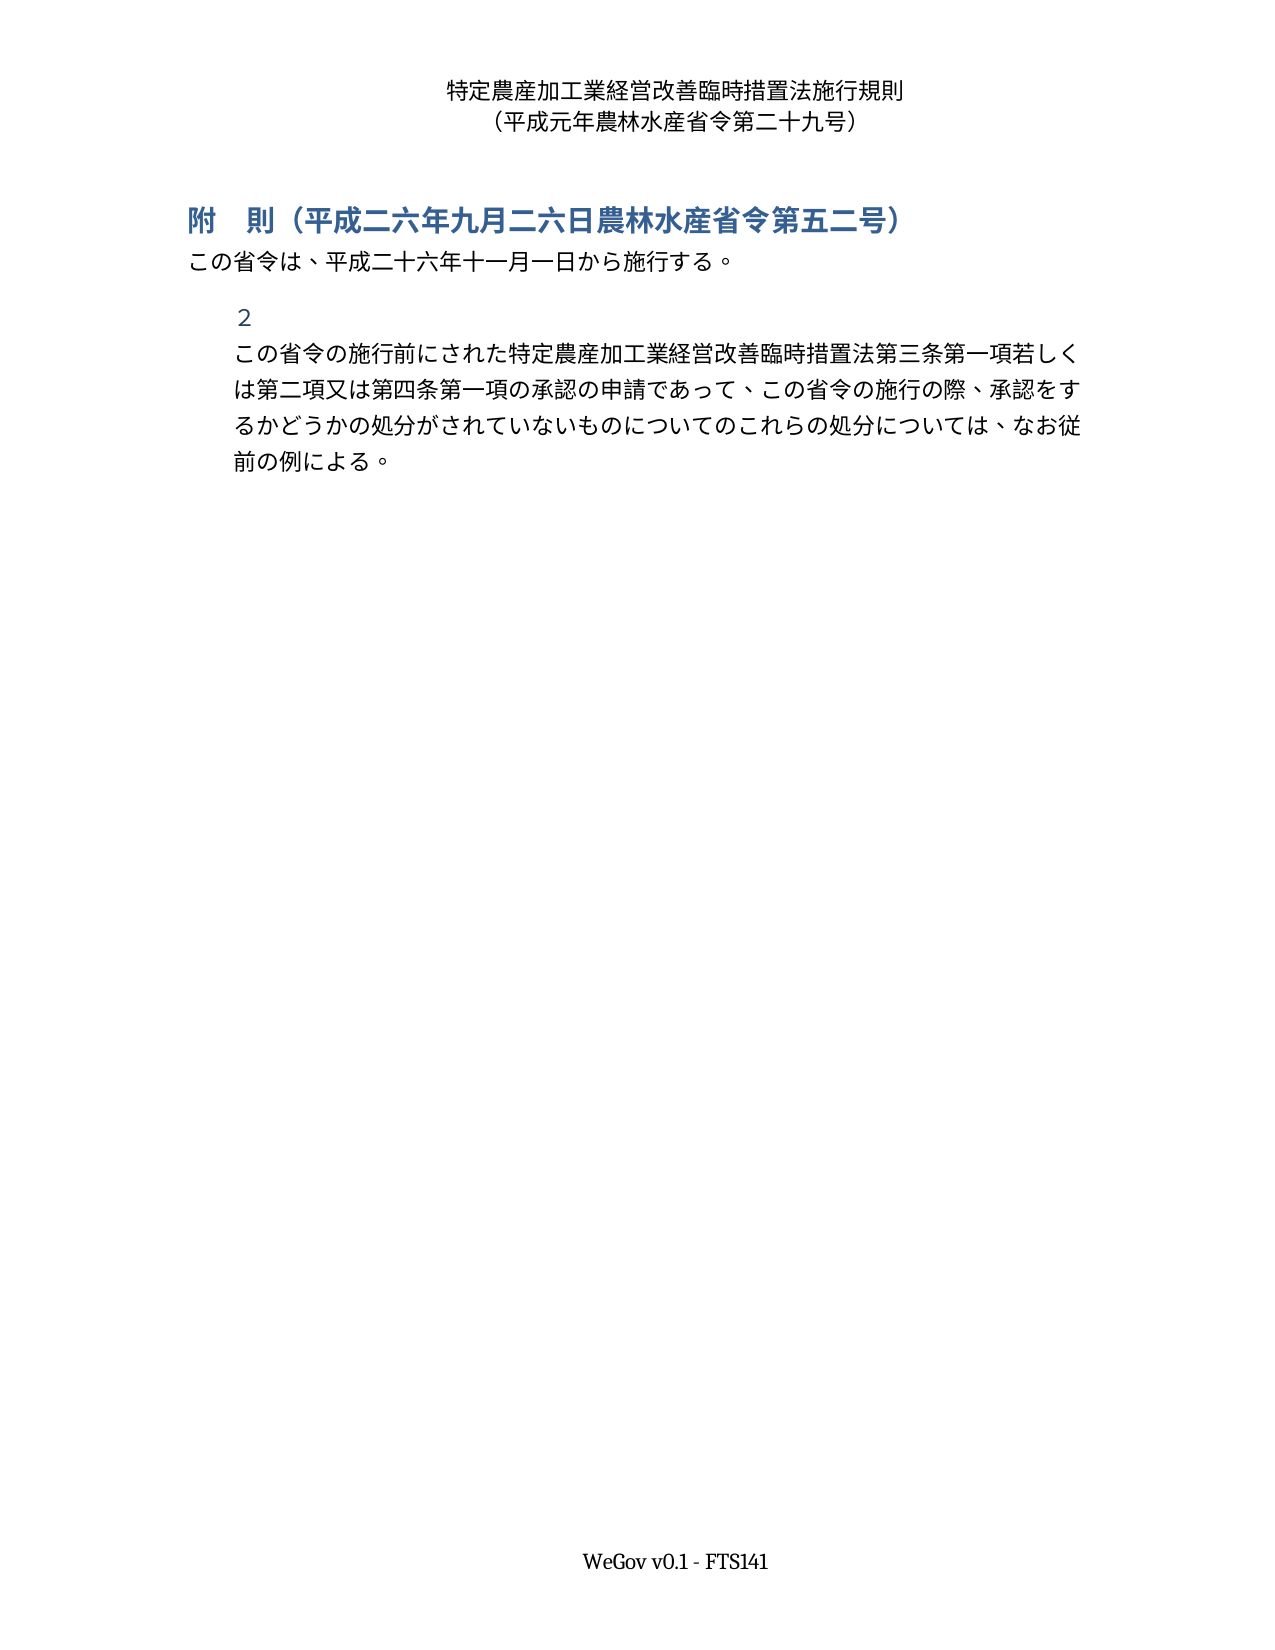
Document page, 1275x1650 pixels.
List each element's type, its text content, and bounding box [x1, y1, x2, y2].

text この省令の施行前にされた特定農産加工業経営改善臨時措置法第三条第一項若しくは第二項又は第四条第一項の承認の申請であって、この省令の施行の際、承認をするかどうかの処分がされていないものについてのこれらの処分については、なお従前の例による。 [233, 338, 1087, 477]
subtitle 附 則（平成二六年九月二六日農林水産省令第五二号） [187, 200, 1087, 240]
subtitle ２ [233, 302, 1087, 334]
text この省令は、平成二十六年十一月一日から施行する。 [187, 246, 1087, 277]
